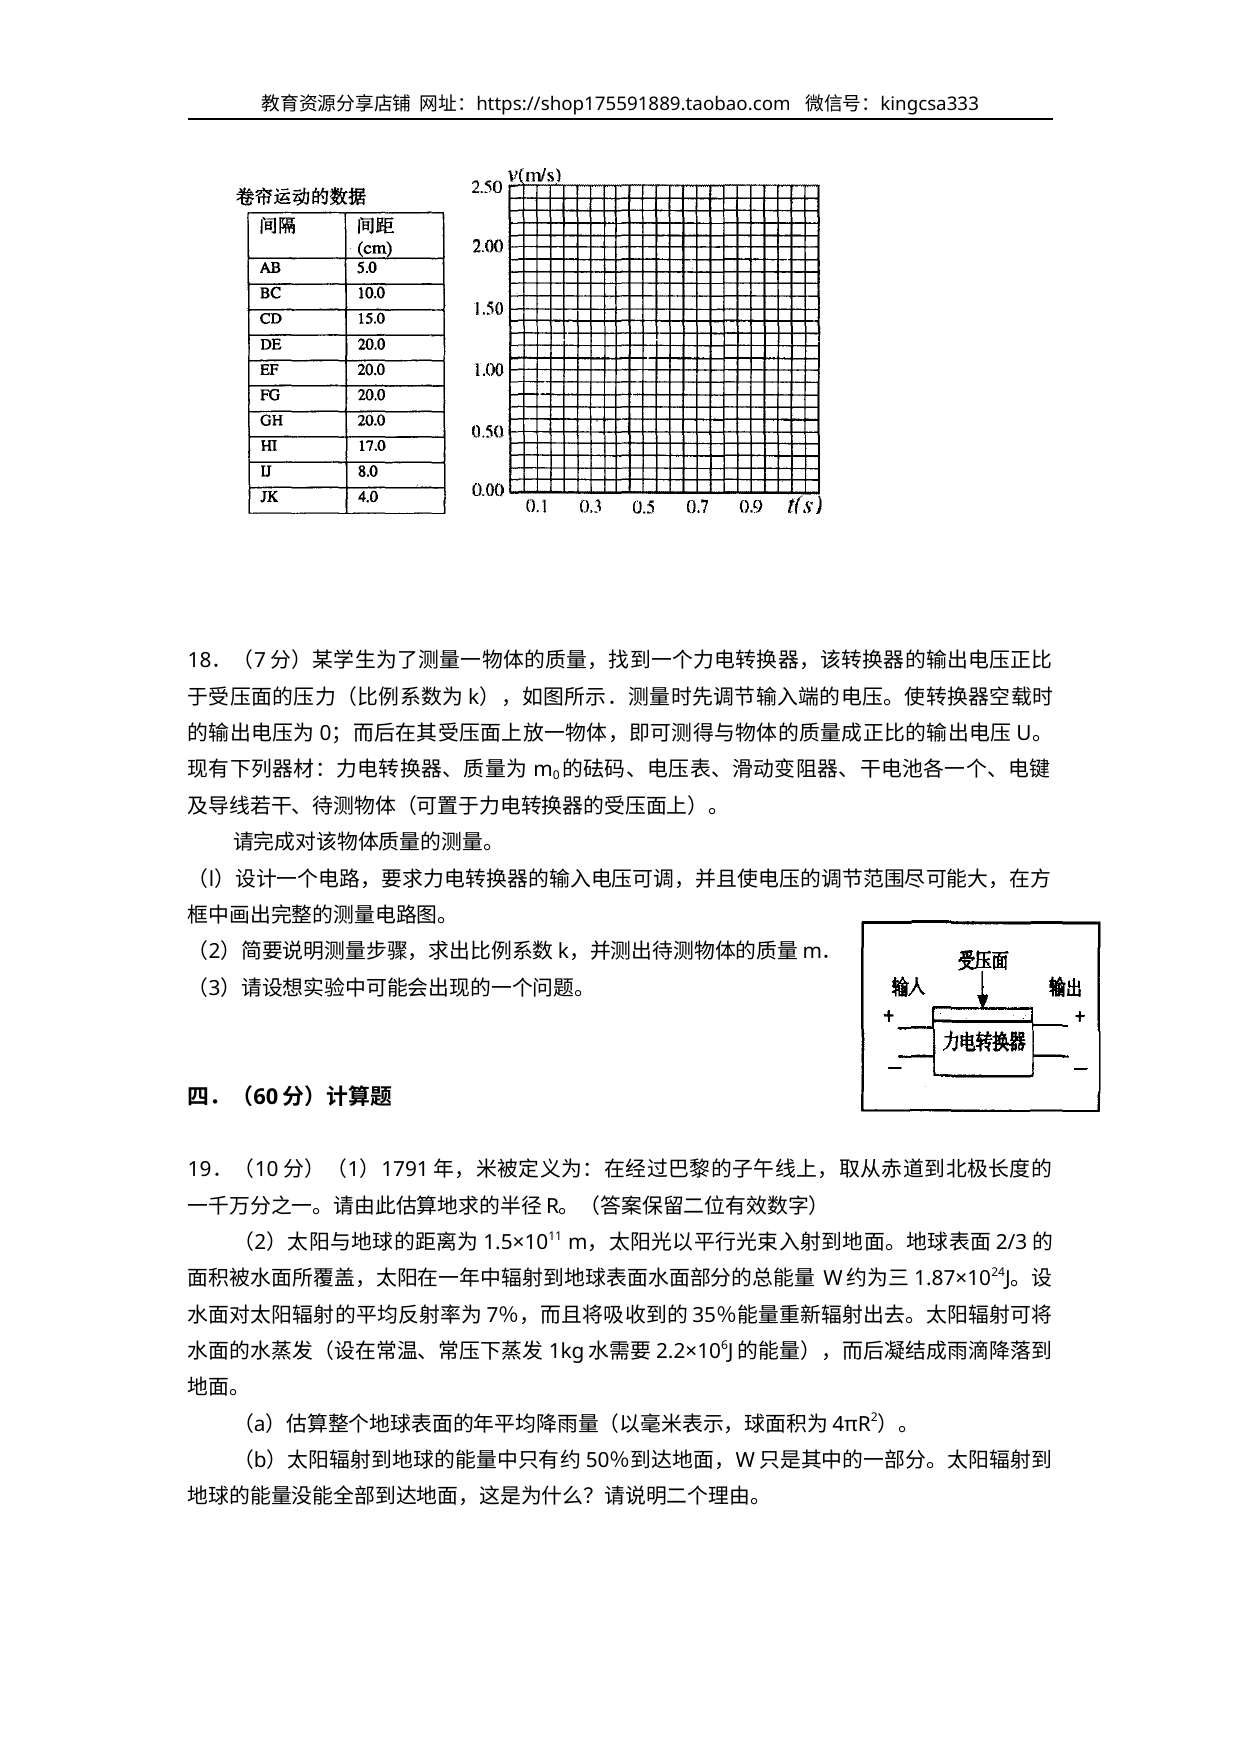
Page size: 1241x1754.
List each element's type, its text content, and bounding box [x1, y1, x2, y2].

picture [860, 919, 1101, 1112]
text （2）简要说明测量步骤，求出比例系数k，并测出待测物体的质量m． [187, 931, 860, 968]
text （a）估算整个地球表面的年平均降雨量（以毫米表示，球面积为4πR2）。 [187, 1404, 1053, 1440]
text 四．（60分）计算题 [187, 1077, 1053, 1113]
text （b）太阳辐射到地球的能量中只有约50％到达地面，W只是其中的一部分。太阳辐射到地球的能量没能全部到达地面，这是为什么？请说明二个理由。 [187, 1440, 1053, 1513]
text （2）太阳与地球的距离为1.5×，太阳光以平行光束入射到地面。地球表面2/3的面积被水面所覆盖，太阳在一年中辐射到地球表面水面部分的总能量 W约为三1.87×1024J。设水面对太阳辐射的平均反射率为7％，而且将吸收到的35％能量重新辐射出去。太阳辐射可将水面的水蒸发（设在常温、常压下蒸发水需要2.2×106J的能量），而后凝结成雨滴降落到地面。 [187, 1222, 1053, 1404]
text （l）设计一个电路，要求力电转换器的输入电压可调，并且使电压的调节范围尽可能大，在方框中画出完整的测量电路图。 [187, 859, 1053, 931]
picture [460, 168, 833, 514]
text 请完成对该物体质量的测量。 [187, 822, 1053, 859]
text 19．（10分）（1）1791年，米被定义为：在经过巴黎的子午线上，取从赤道到北极长度的一千万分之一。请由此估算地求的半径R。（答案保留二位有效数字） [187, 1149, 1053, 1222]
text （3）请设想实验中可能会出现的一个问题。 [187, 968, 860, 1004]
text 18．（7分）某学生为了测量一物体的质量，找到一个力电转换器，该转换器的输出电压正比于受压面的压力（比例系数为k），如图所示．测量时先调节输入端的电压。使转换器空载时的输出电压为0；而后在其受压面上放一物体，即可测得与物体的质量成正比的输出电压U。现有下列器材：力电转换器、质量为m0的砝码、电压表、滑动变阻器、干电池各一个、电键及导线若干、待测物体（可置于力电转换器的受压面上）。 [187, 641, 1053, 822]
picture [232, 187, 450, 514]
